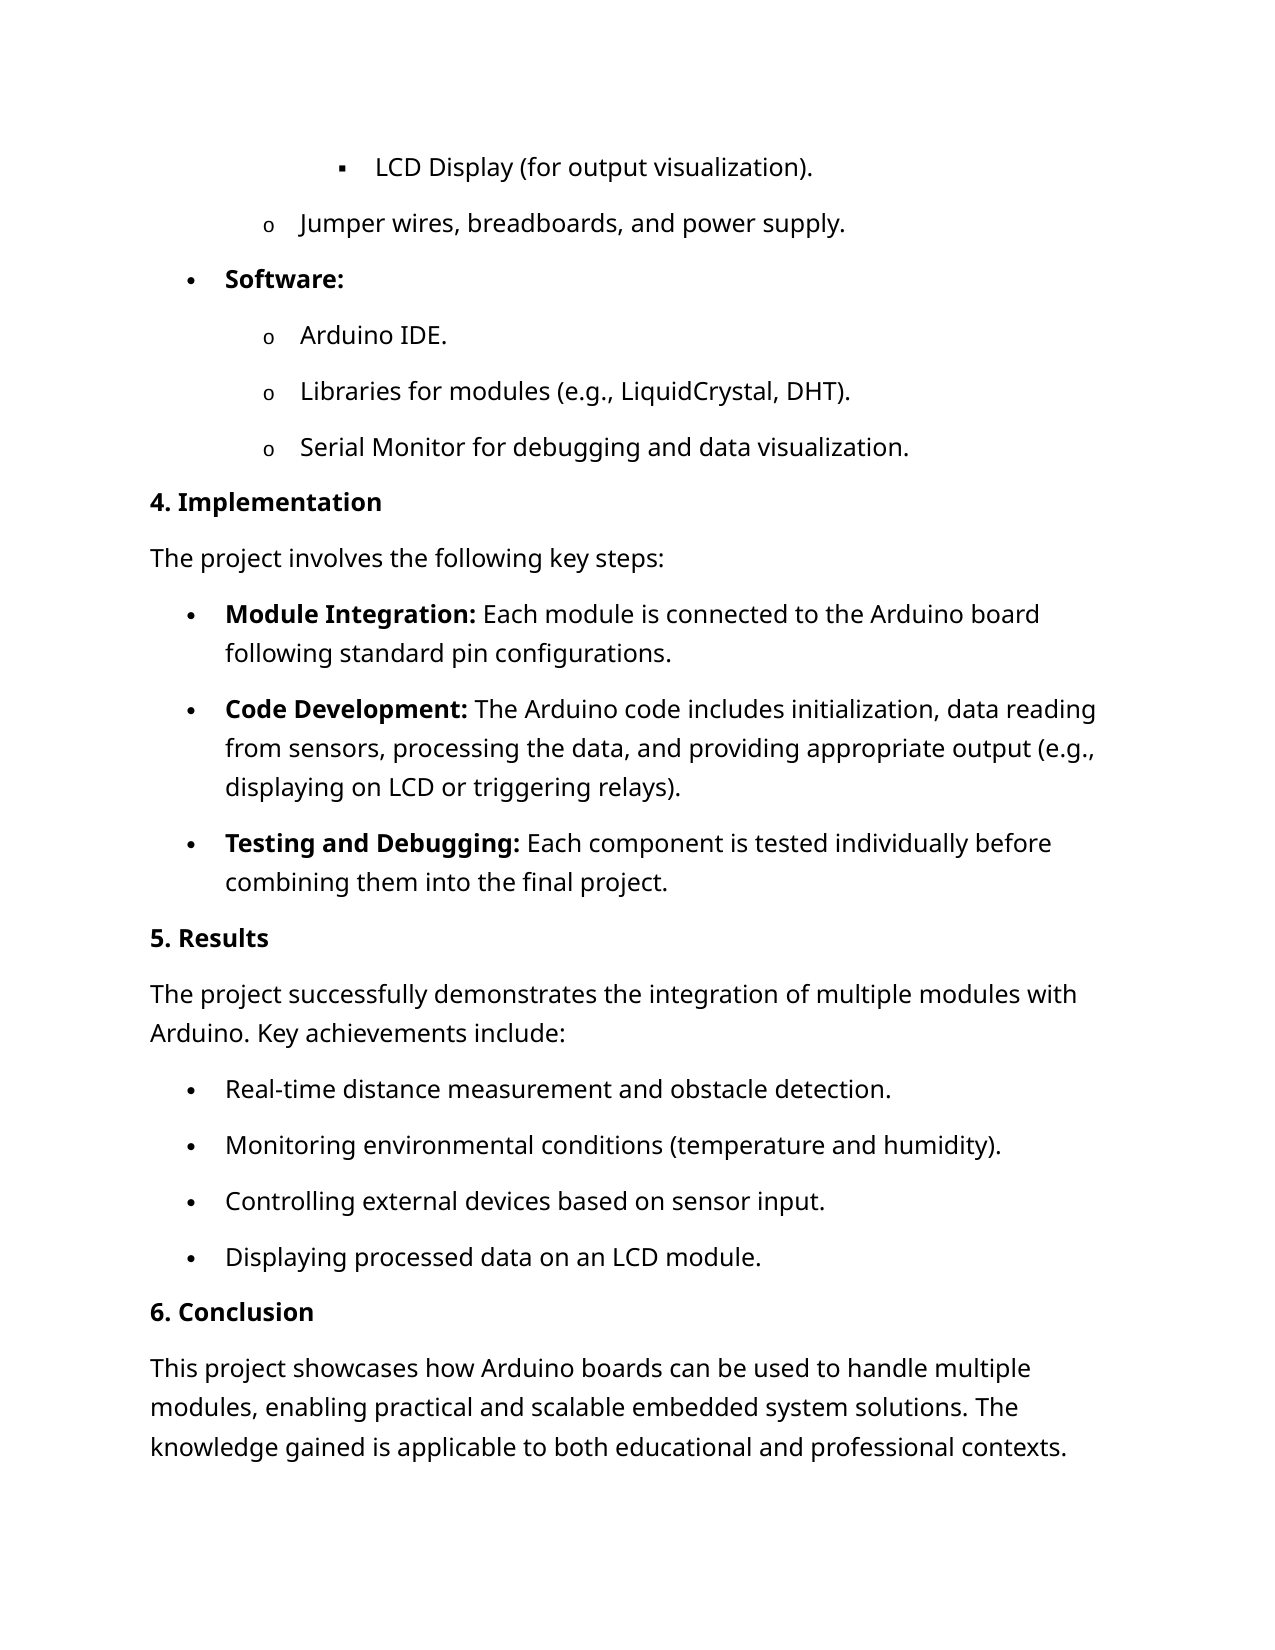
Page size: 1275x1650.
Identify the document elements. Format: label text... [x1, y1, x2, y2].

list Code Development: The Arduino code includes initialization, data reading from sensors, processing the data, and providing appropriate output (e.g., displaying on LCD or triggering relays). [187, 692, 1125, 804]
text 4. Implementation [150, 485, 1125, 519]
list LCD Display (for output visualization). [337, 150, 1125, 184]
list Jumper wires, breadboards, and power supply. [262, 206, 1125, 240]
list Module Integration: Each module is connected to the Arduino board following standard pin configurations. [187, 597, 1125, 670]
text 6. Conclusion [150, 1295, 1125, 1329]
list Controlling external devices based on sensor input. [187, 1183, 1125, 1217]
list Software: [187, 262, 1125, 296]
text 5. Results [150, 921, 1125, 955]
list Serial Monitor for debugging and data visualization. [262, 429, 1125, 463]
text The project involves the following key steps: [150, 541, 1125, 575]
list Arduino IDE. [262, 317, 1125, 352]
list Testing and Debugging: Each component is tested individually before combining them into the final project. [187, 826, 1125, 899]
text This project showcases how Arduino boards can be used to handle multiple modules, enabling practical and scalable embedded system solutions. The knowledge gained is applicable to both educational and professional contexts. [150, 1351, 1125, 1463]
list Real-time distance measurement and obstacle detection. [187, 1072, 1125, 1106]
list Displaying processed data on an LCD module. [187, 1239, 1125, 1273]
list Monitoring environmental conditions (temperature and humidity). [187, 1127, 1125, 1162]
text The project successfully demonstrates the integration of multiple modules with Arduino. Key achievements include: [150, 977, 1125, 1050]
list Libraries for modules (e.g., LiquidCrystal, DHT). [262, 373, 1125, 407]
